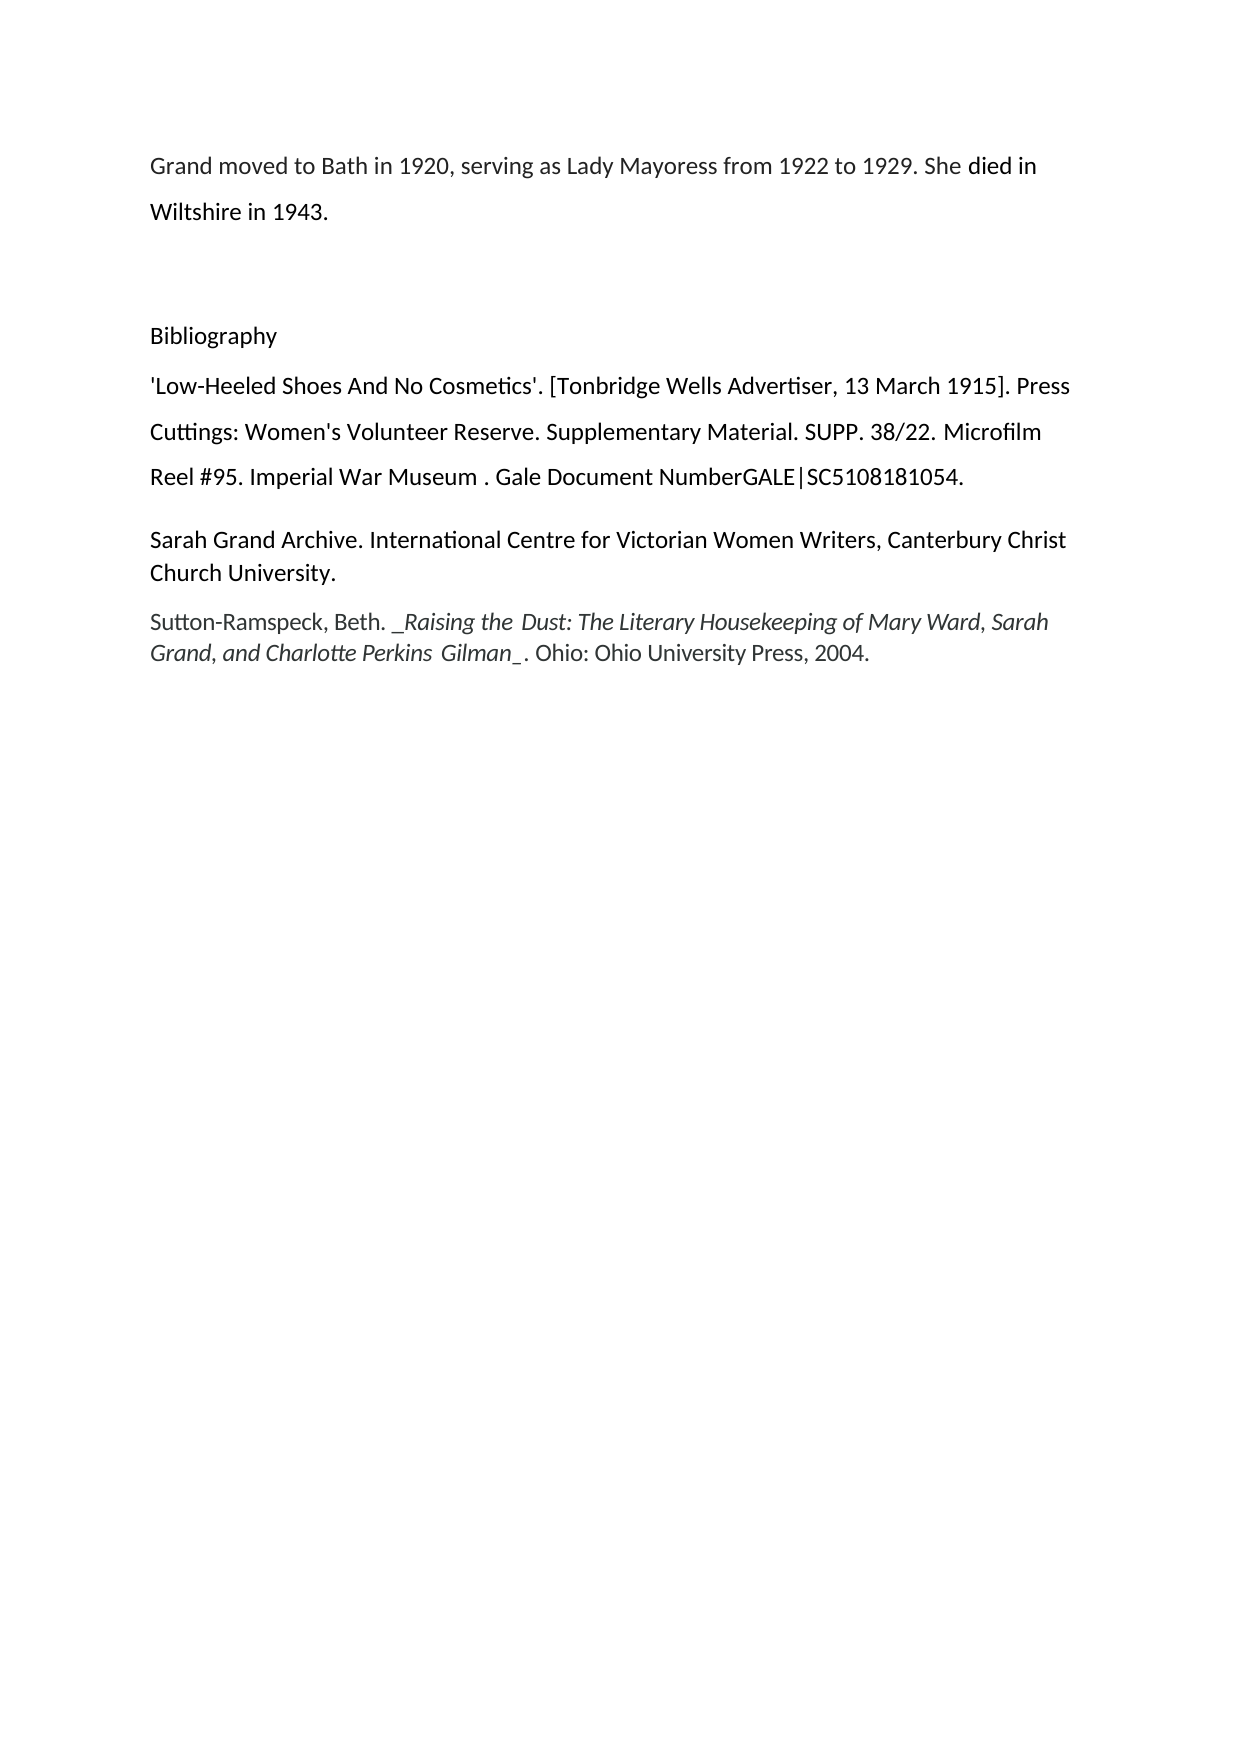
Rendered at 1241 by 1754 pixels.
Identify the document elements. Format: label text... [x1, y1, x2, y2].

text Bibliography [150, 321, 1090, 351]
text Sarah Grand Archive. International Centre for Victorian Women Writers, Canterbury Christ Church University. [150, 524, 1090, 587]
text 'Low-Heeled Shoes And No Cosmetics'. [Tonbridge Wells Advertiser, 13 March 1915]. Press Cuttings: Women's Volunteer Reserve. Supplementary Material. SUPP. 38/22. Microfilm Reel #95. Imperial War Museum . Gale Document NumberGALE|SC5108181054. [150, 370, 1090, 492]
text Grand moved to Bath in 1920, serving as Lady Mayoress from 1922 to 1929. She died in Wiltshire in 1943. [150, 150, 1090, 226]
text Sutton-Ramspeck, Beth. _Raising the Dust: The Literary Housekeeping of Mary Ward, Sarah Grand, and Charlotte Perkins Gilman_. Ohio: Ohio University Press, 2004. [150, 606, 1090, 667]
